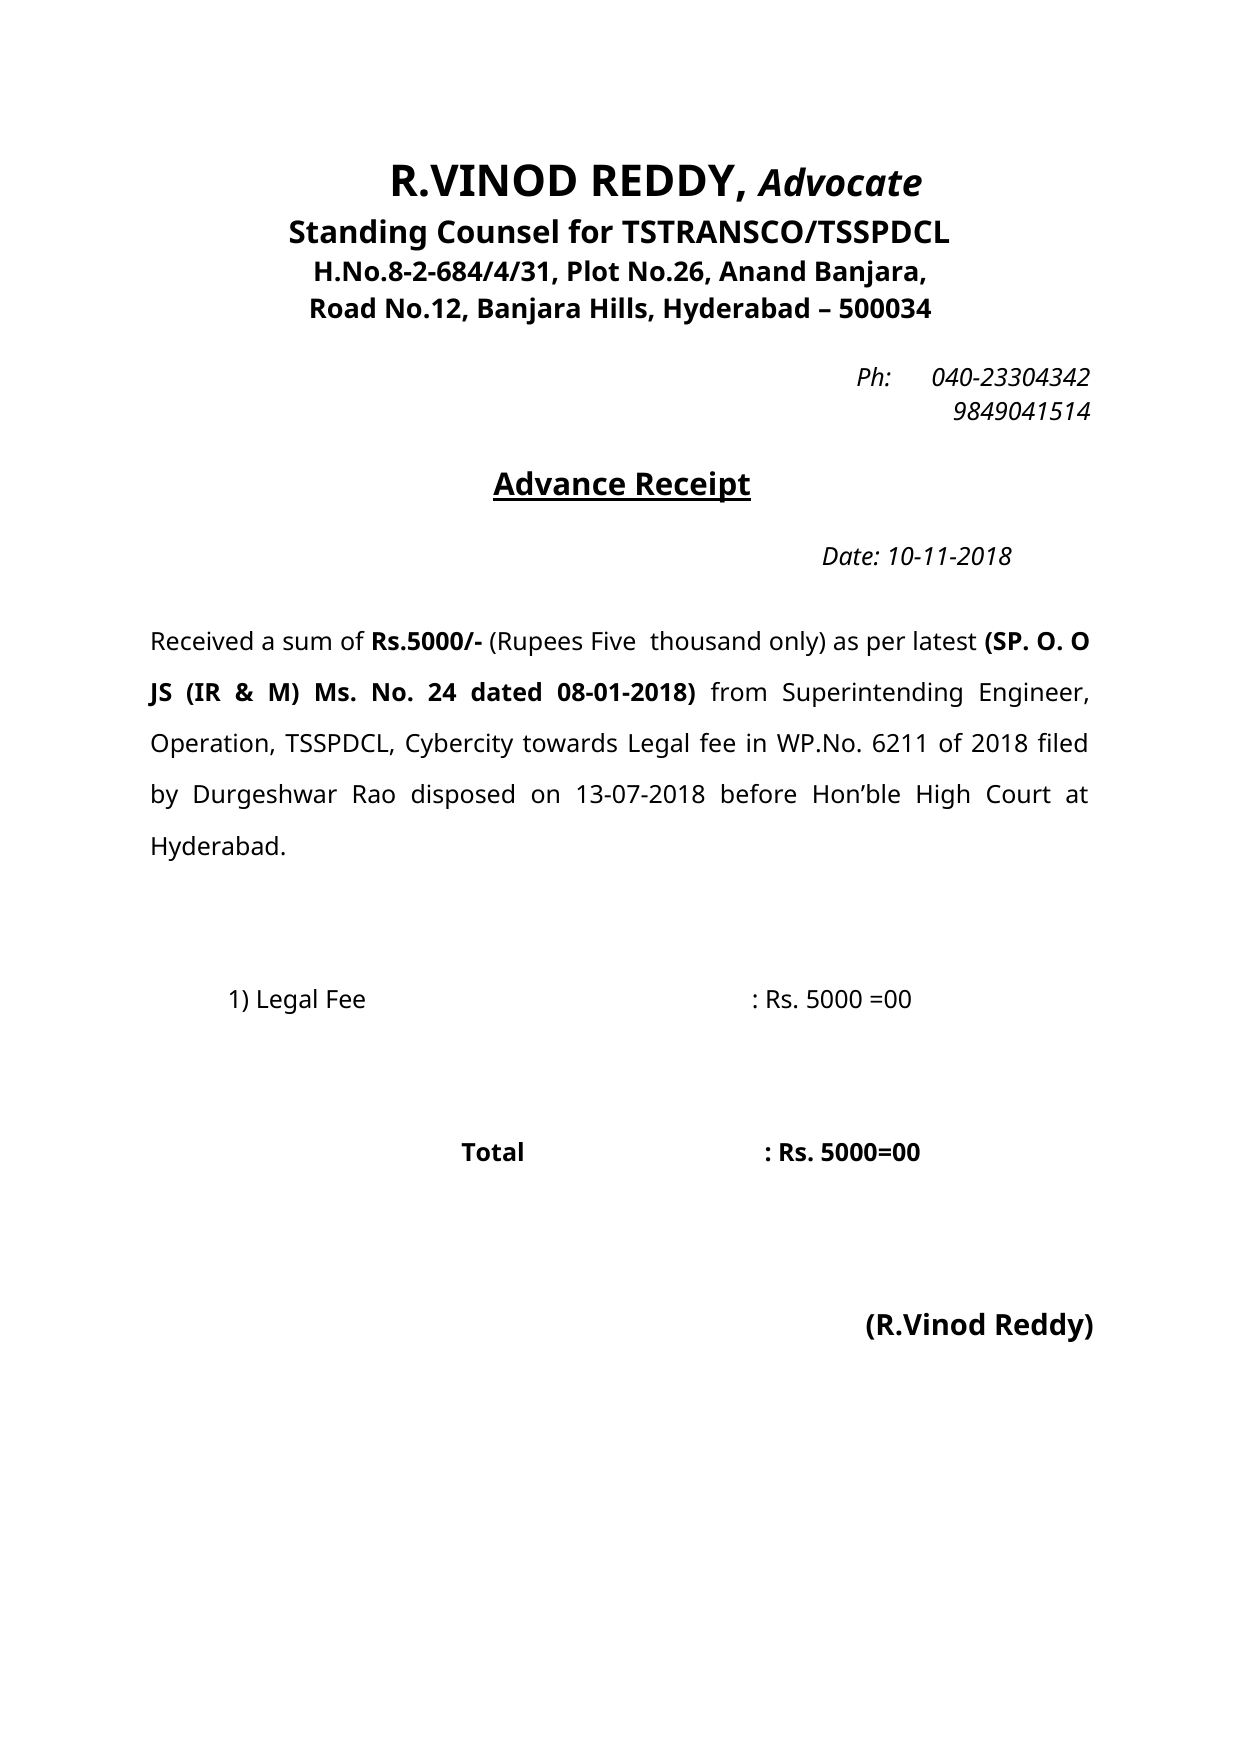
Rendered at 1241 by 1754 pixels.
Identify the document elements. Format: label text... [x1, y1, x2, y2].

text Received a sum of Rs.5000/- (Rupees Five thousand only) as per latest (SP. O. O JS (IR & M) Ms. No. 24 dated 08-01-2018) from Superintending Engineer, Operation, TSSPDCL, Cybercity towards Legal fee in WP.No. 6211 of 2018 filed by Durgeshwar Rao disposed on 13-07-2018 before Hon’ble High Court at Hyderabad. [150, 624, 1090, 862]
text Advance Receipt [150, 462, 1094, 505]
text Total : Rs. 5000=00 [227, 1134, 975, 1168]
text Road No.12, Banjara Hills, – 500034 [150, 289, 1090, 326]
text H.No.8-2-684/4/31, Plot No.26, Anand Banjara, [150, 252, 1090, 289]
text 9849041514 [150, 394, 1090, 428]
text Standing Counsel for TSTRANSCO/TSSPDCL [227, 209, 1012, 252]
text 1) Legal Fee : Rs. 5000 =00 [227, 981, 975, 1015]
text Date: 10-11-2018 [227, 539, 1012, 573]
text R.VINOD REDDY, Advocate [227, 150, 1012, 209]
text (R.Vinod Reddy) [677, 1304, 1094, 1344]
text Ph: 040-23304342 [150, 360, 1090, 394]
